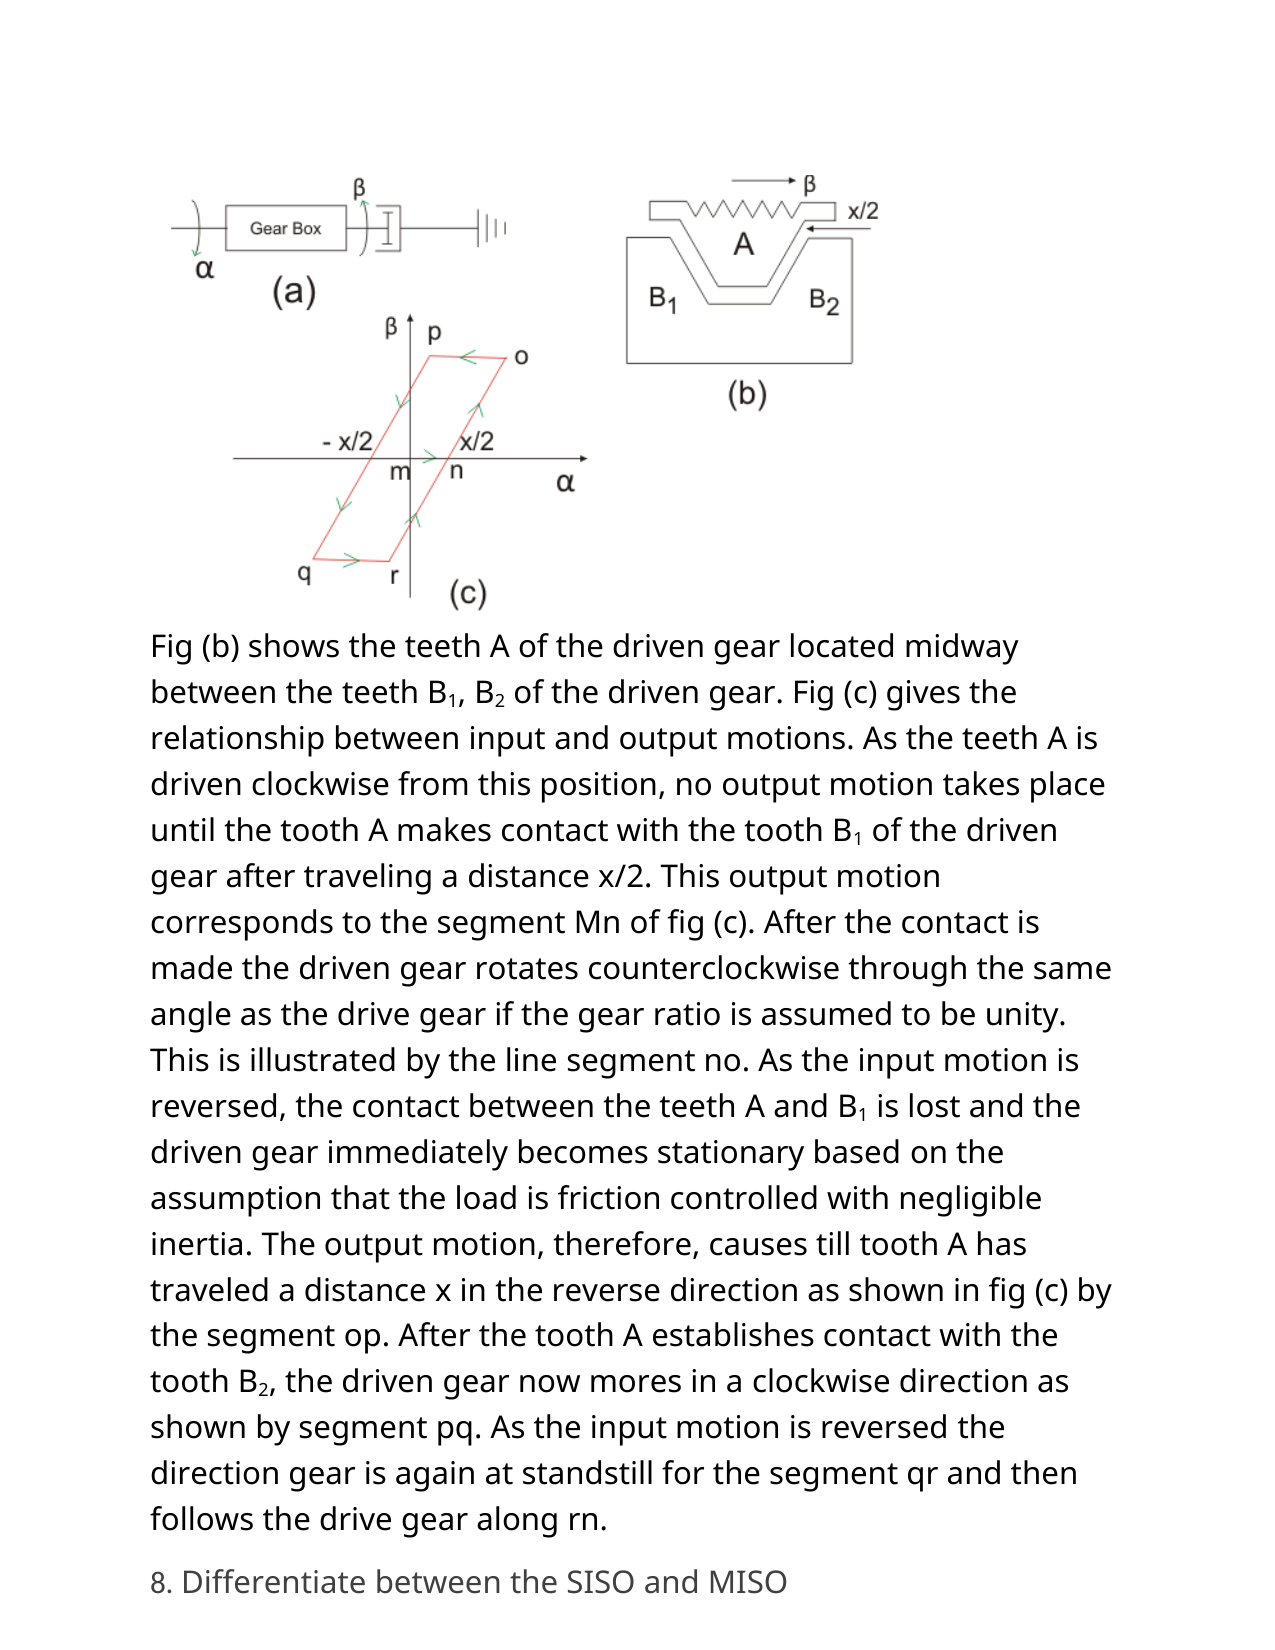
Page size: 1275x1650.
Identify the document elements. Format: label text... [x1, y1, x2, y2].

text Fig (b) shows the teeth A of the driven gear located midway between the teeth B1, B2 of the driven gear. Fig (c) gives the relationship between input and output motions. As the teeth A is driven clockwise from this position, no output motion takes place until the tooth A makes contact with the tooth B1 of the driven gear after traveling a distance x/2. This output motion corresponds to the segment Mn of fig (c). After the contact is made the driven gear rotates counterclockwise through the same angle as the drive gear if the gear ratio is assumed to be unity. This is illustrated by the line segment no. As the input motion is reversed, the contact between the teeth A and B1 is lost and the driven gear immediately becomes stationary based on the assumption that the load is friction controlled with negligible inertia. The output motion, therefore, causes till tooth A has traveled a distance x in the reverse direction as shown in fig (c) by the segment op. After the tooth A establishes contact with the tooth B2, the driven gear now mores in a clockwise direction as shown by segment pq. As the input motion is reversed the direction gear is again at standstill for the segment qr and then follows the drive gear along rn. [150, 624, 1127, 1540]
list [150, 1559, 825, 1602]
picture [170, 175, 878, 611]
